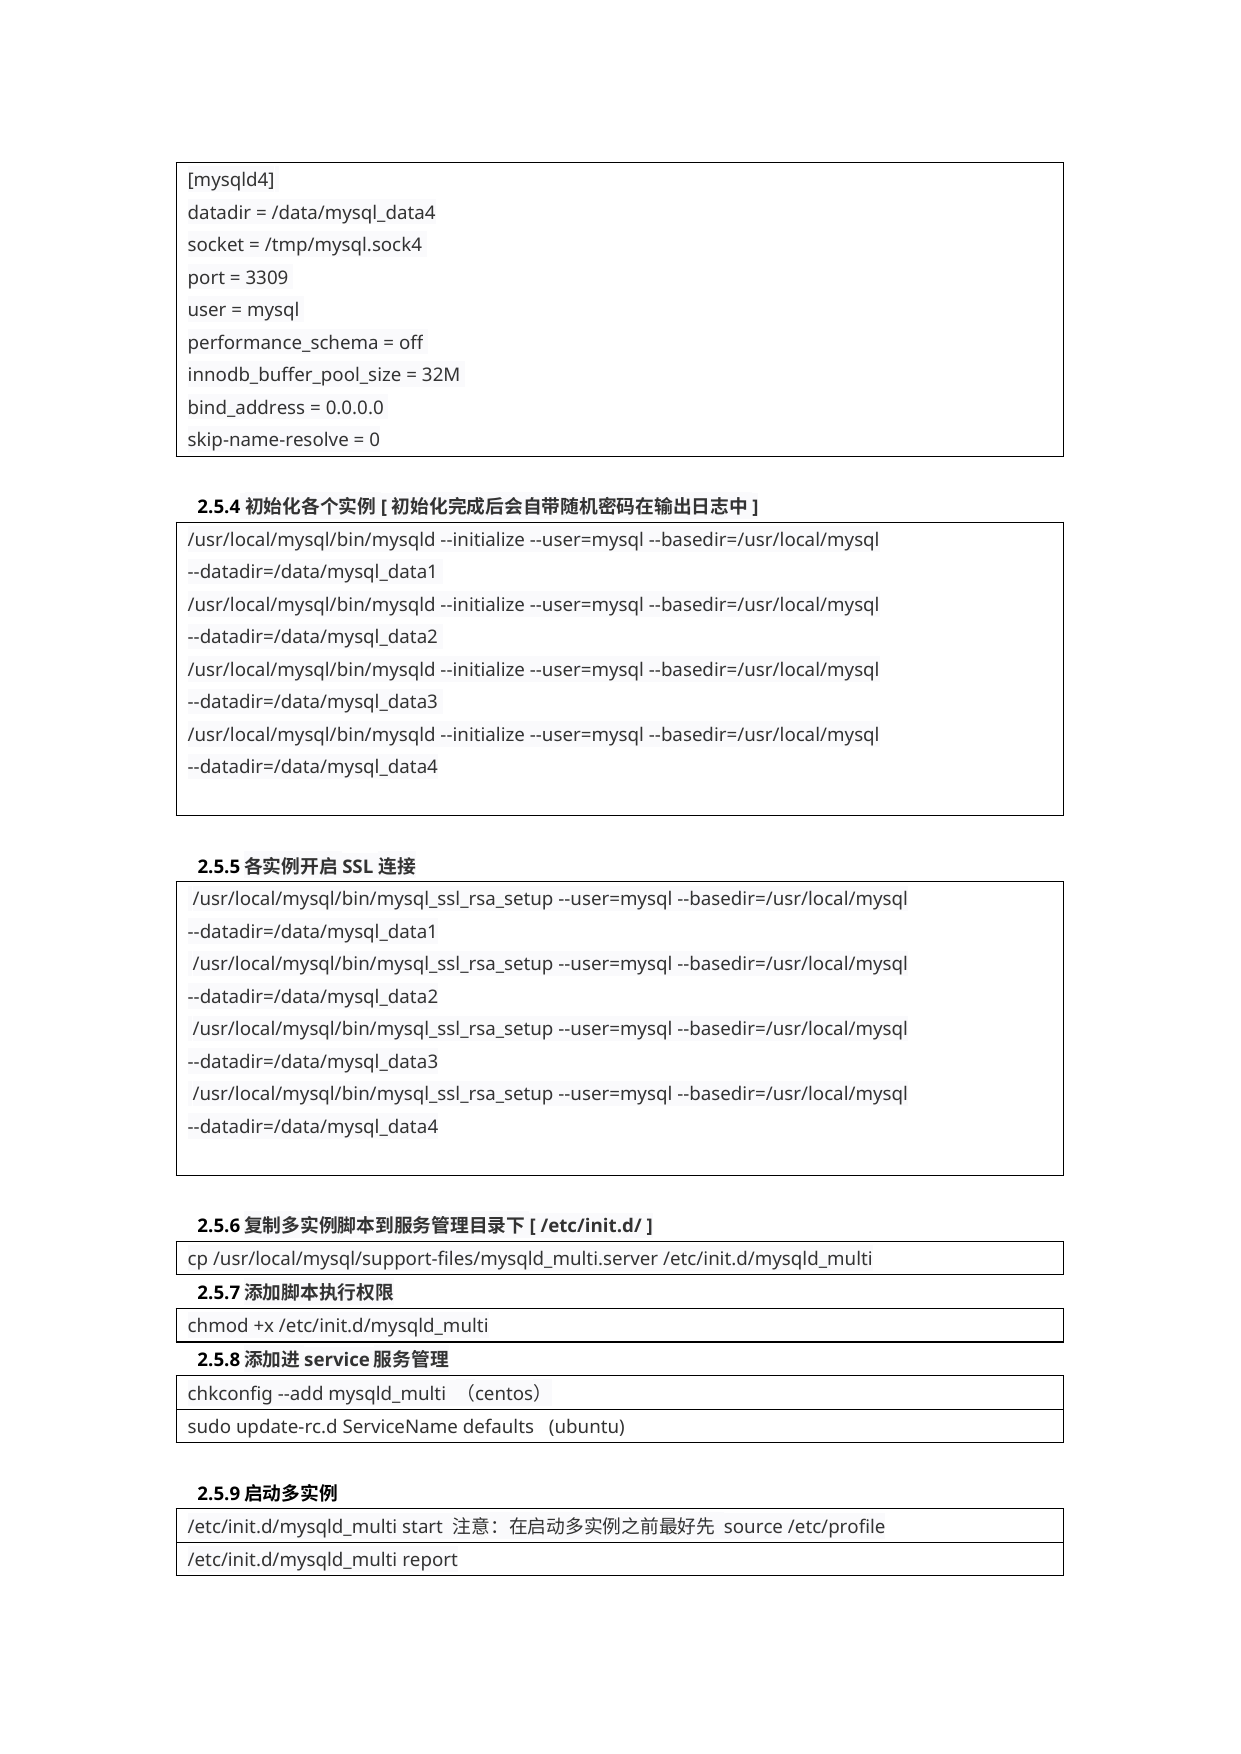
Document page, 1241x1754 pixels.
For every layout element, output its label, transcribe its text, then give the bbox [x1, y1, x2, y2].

table_cell /etc/init.d/mysqld_multi report [177, 1543, 1063, 1575]
text 2.5.6复制多实例脚本到服务管理目录下 [ /etc/init.d/ ] [187, 1208, 1053, 1241]
table_cell sudo update-rc.d ServiceName defaults (ubuntu) [177, 1410, 1063, 1442]
text 2.5.5各实例开启 SSL 连接 [187, 849, 1053, 881]
table_header chmod +x /etc/init.d/mysqld_multi [177, 1309, 1063, 1341]
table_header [177, 163, 1063, 456]
table_header /usr/local/mysql/bin/mysql_ssl_rsa_setup --user=mysql --basedir=/usr/local/mysql --datadir=/data/mysql_data1 /usr/local/mysql/bin/mysql_ssl_rsa_setup --user=mysql --basedir=/usr/local/mysql --datadir=/data/mysql_data2 /usr/local/mysql/bin/mysql_ssl_rsa_setup --user=mysql --basedir=/usr/local/mysql --datadir=/data/mysql_data3 /usr/local/mysql/bin/mysql_ssl_rsa_setup --user=mysql --basedir=/usr/local/mysql --datadir=/data/mysql_data4 [177, 882, 1063, 1175]
table_header cp /usr/local/mysql/support-files/mysqld_multi.server /etc/init.d/mysqld_multi [177, 1242, 1063, 1274]
text 2.5.4 初始化各个实例 [ 初始化完成后会自带随机密码在输出日志中 ] [187, 489, 1053, 522]
text 2.5.8添加进service服务管理 [187, 1343, 1053, 1375]
table_header /usr/local/mysql/bin/mysqld --initialize --user=mysql --basedir=/usr/local/mysql --datadir=/data/mysql_data1 /usr/local/mysql/bin/mysqld --initialize --user=mysql --basedir=/usr/local/mysql --datadir=/data/mysql_data2 /usr/local/mysql/bin/mysqld --initialize --user=mysql --basedir=/usr/local/mysql --datadir=/data/mysql_data3 /usr/local/mysql/bin/mysqld --initialize --user=mysql --basedir=/usr/local/mysql --datadir=/data/mysql_data4 [177, 523, 1063, 815]
table_header /etc/init.d/mysqld_multi start 注意：在启动多实例之前最好先 source /etc/profile [177, 1509, 1063, 1542]
table_header chkconfig --add mysqld_multi （centos） [177, 1376, 1063, 1408]
text 2.5.7添加脚本执行权限 [187, 1275, 1053, 1308]
list 2.5.9启动多实例 [187, 1476, 1053, 1508]
